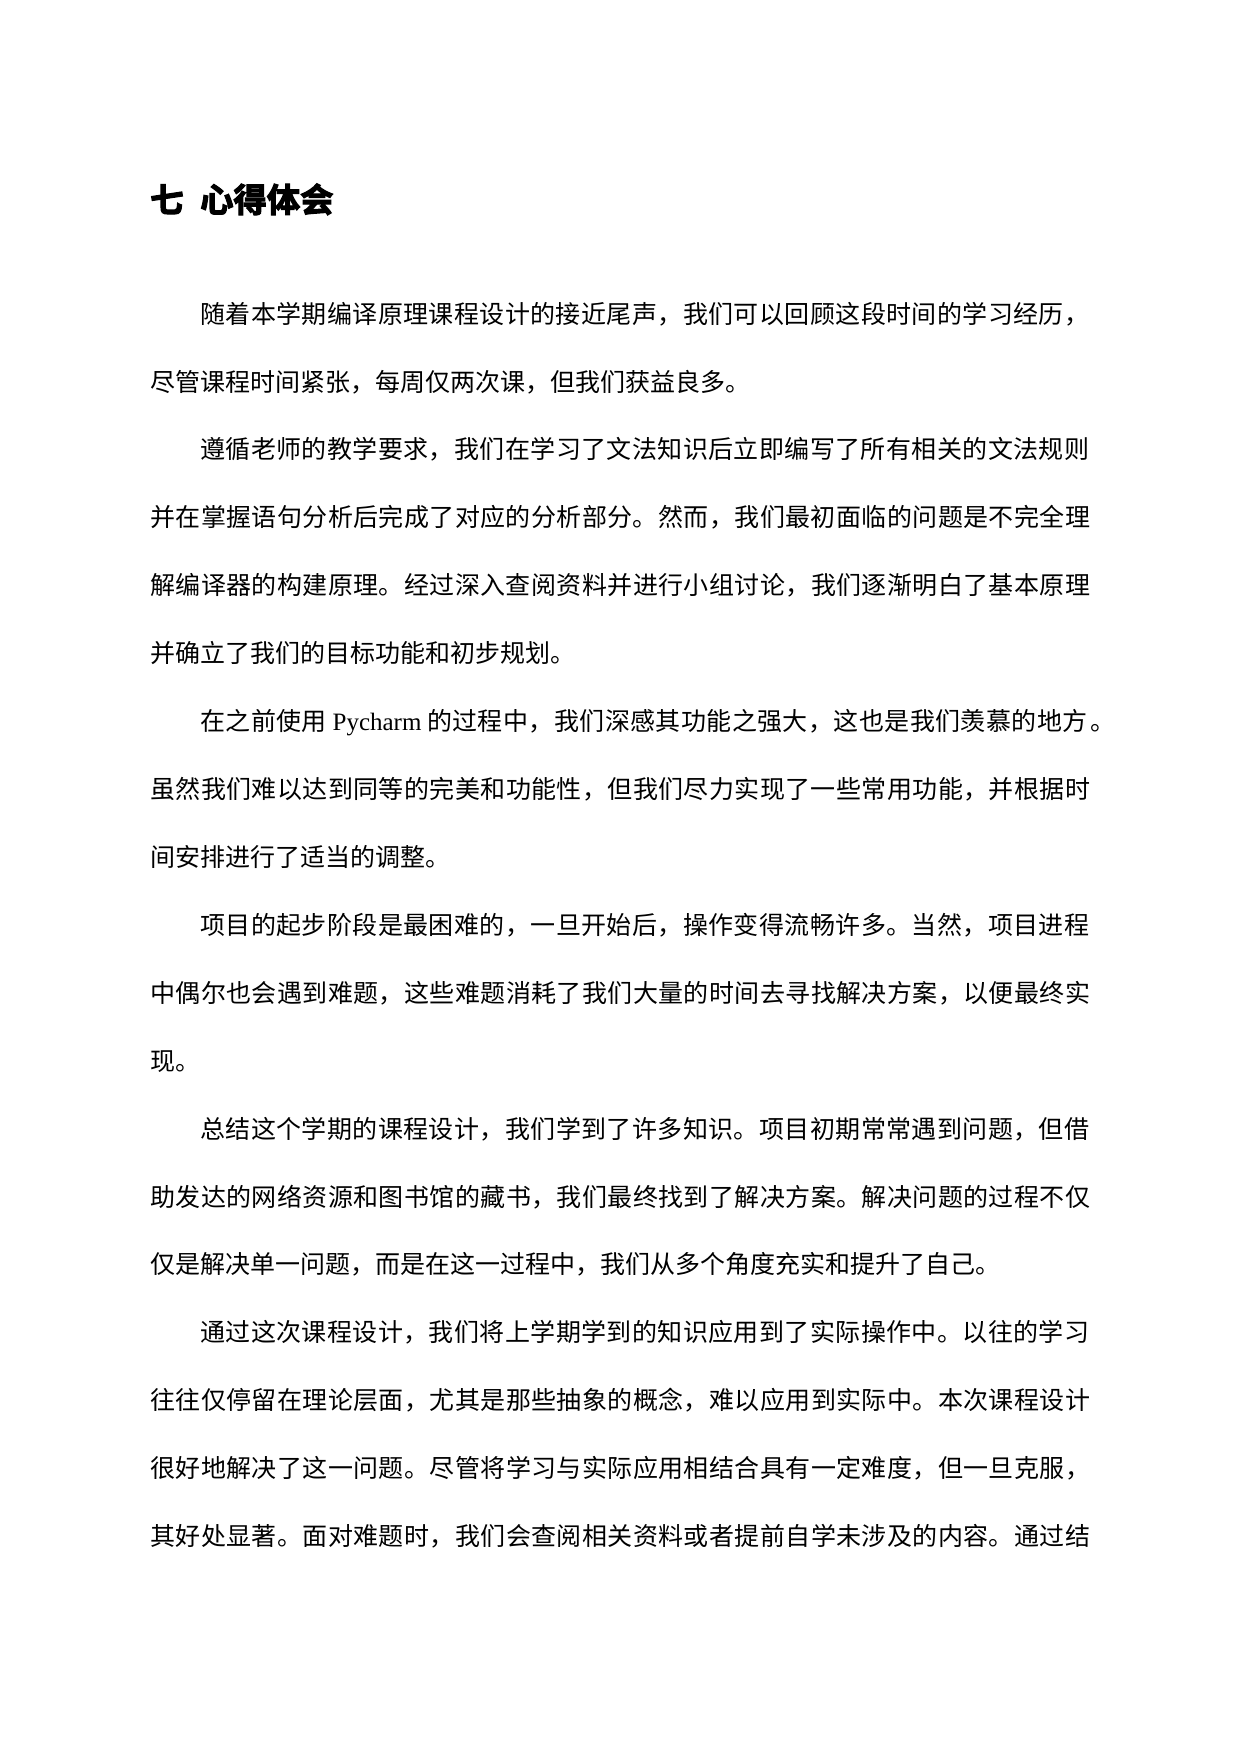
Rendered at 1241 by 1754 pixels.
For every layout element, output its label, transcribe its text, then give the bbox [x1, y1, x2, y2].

text 随着本学期编译原理课程设计的接近尾声，我们可以回顾这段时间的学习经历，尽管课程时间紧张，每周仅两次课，但我们获益良多。 [150, 278, 1090, 414]
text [150, 1297, 1090, 1569]
text 遵循老师的教学要求，我们在学习了文法知识后立即编写了所有相关的文法规则，并在掌握语句分析后完成了对应的分析部分。然而，我们最初面临的问题是不完全理解编译器的构建原理。经过深入查阅资料并进行小组讨论，我们逐渐明白了基本原理并确立了我们的目标功能和初步规划。 [150, 414, 1090, 686]
text 总结这个学期的课程设计，我们学到了许多知识。项目初期常常遇到问题，但借助发达的网络资源和图书馆的藏书，我们最终找到了解决方案。解决问题的过程不仅仅是解决单一问题，而是在这一过程中，我们从多个角度充实和提升了自己。 [150, 1093, 1090, 1297]
subtitle 心得体会 [150, 164, 1090, 232]
text 项目的起步阶段是最困难的，一旦开始后，操作变得流畅许多。当然，项目进程中偶尔也会遇到难题，这些难题消耗了我们大量的时间去寻找解决方案，以便最终实现。 [150, 889, 1090, 1093]
text 在之前使用Pycharm的过程中，我们深感其功能之强大，这也是我们羡慕的地方。虽然我们难以达到同等的完美和功能性，但我们尽力实现了一些常用功能，并根据时间安排进行了适当的调整。 [150, 686, 1090, 889]
